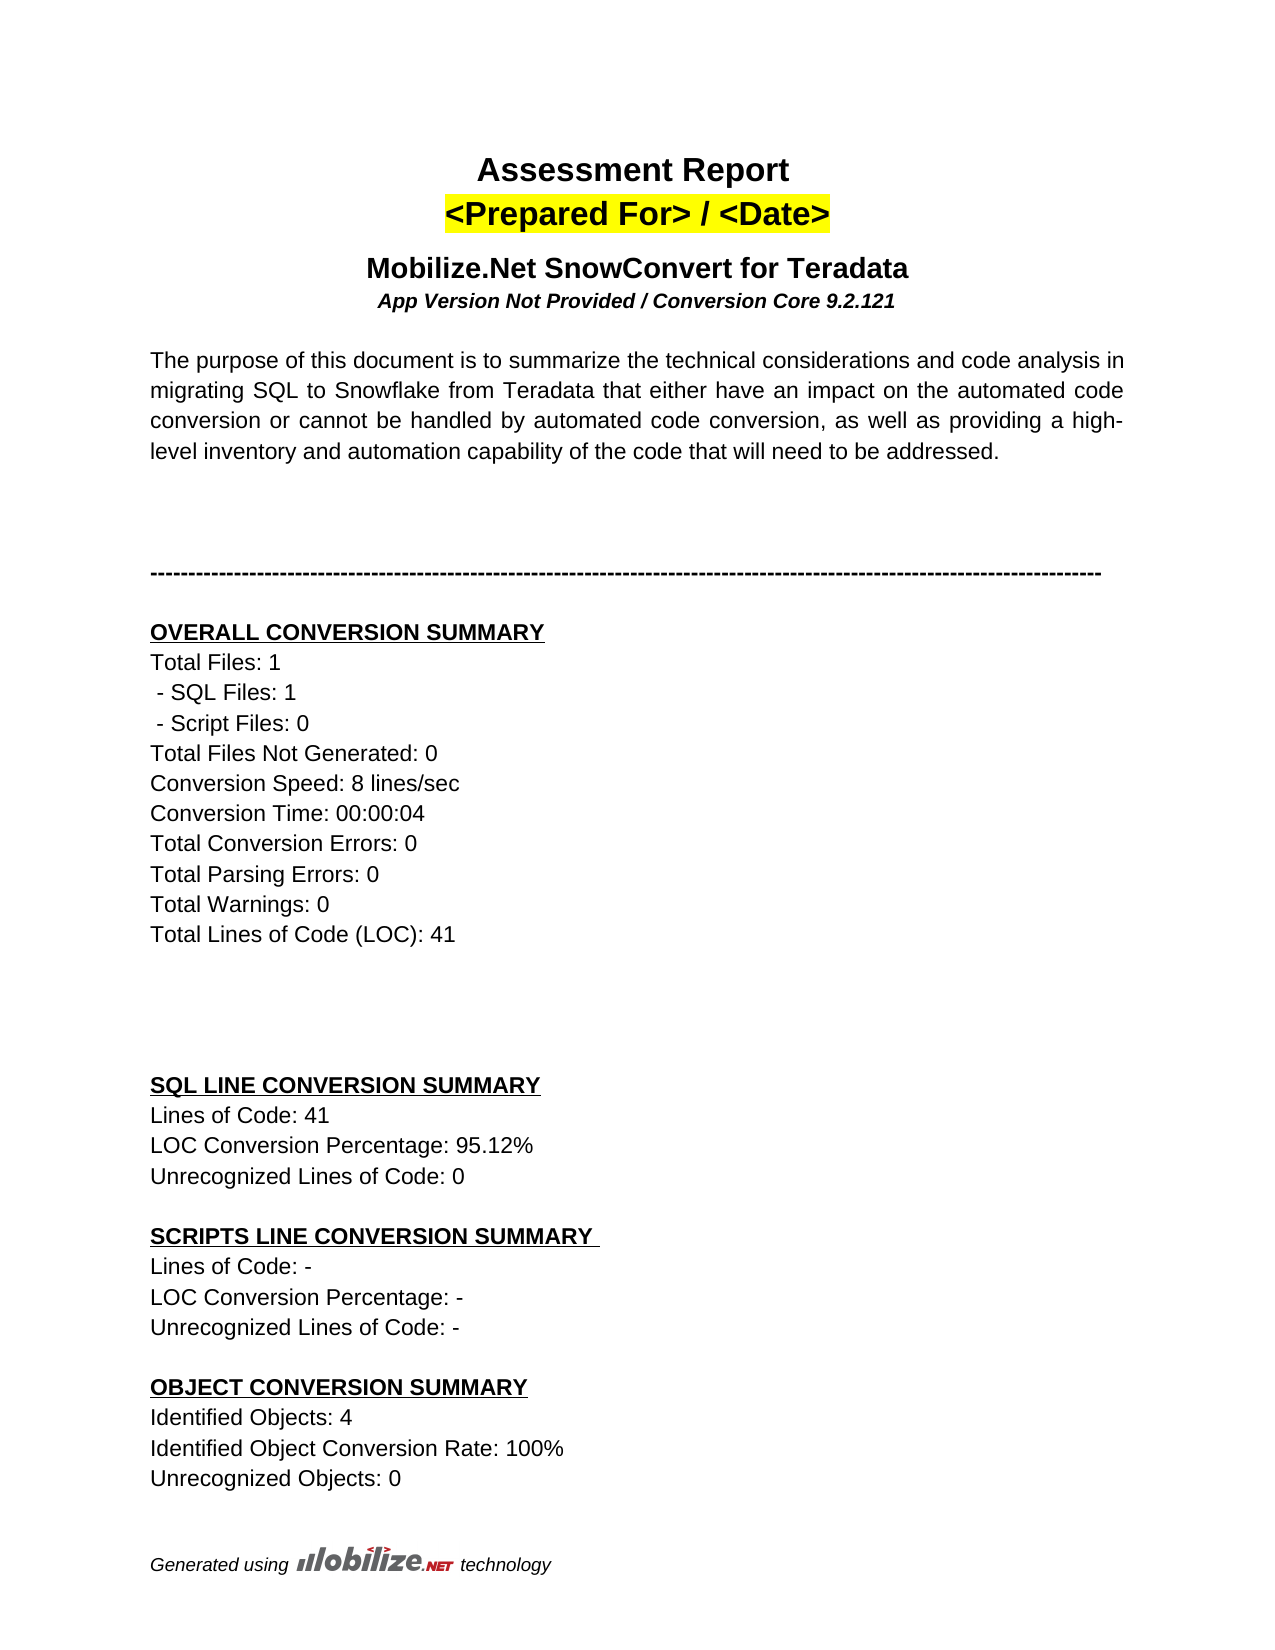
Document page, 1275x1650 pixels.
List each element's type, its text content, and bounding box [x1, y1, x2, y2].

text - SQL Files: 1 [150, 679, 600, 706]
text Unrecognized Lines of Code: - [150, 1314, 600, 1340]
text - Script Files: 0 [150, 709, 600, 736]
text Lines of Code: 41 [150, 1102, 600, 1129]
text Identified Object Conversion Rate: 100% [150, 1434, 600, 1461]
text Unrecognized Objects: 0 [150, 1465, 600, 1491]
text LOC Conversion Percentage: - [150, 1283, 600, 1310]
text Total Files: 1 [150, 649, 600, 676]
text SCRIPTS LINE CONVERSION SUMMARY [150, 1223, 600, 1246]
text Total Conversion Errors: 0 [150, 830, 600, 857]
text Unrecognized Lines of Code: 0 [150, 1163, 600, 1189]
text Total Files Not Generated: 0 [150, 740, 600, 766]
title Assessment Report <Prepared For> / <Date> [150, 150, 1125, 233]
text The purpose of this document is to summarize the technical considerations and code analysis in migrating SQL to Snowflake from Teradata that either have an impact on the automated code conversion or cannot be handled by automated code conversion, as well as providing a high-level inventory and automation capability of the code that will need to be addressed. [150, 347, 1125, 464]
text Identified Objects: 4 [150, 1404, 600, 1431]
text Total Warnings: 0 [150, 891, 600, 917]
text LOC Conversion Percentage: 95.12% [150, 1132, 600, 1159]
text Total Parsing Errors: 0 [150, 861, 600, 887]
text App Version Not Provided / Conversion Core 9.2.121 [150, 289, 1125, 313]
text ----------------------------------------------------------------------------------------------------------------------------- [150, 558, 1125, 585]
text OVERALL CONVERSION SUMMARY [150, 619, 600, 645]
text Mobilize.Net SnowConvert for Teradata [150, 251, 1125, 284]
text Lines of Code: - [150, 1253, 600, 1280]
text OBJECT CONVERSION SUMMARY [150, 1374, 600, 1401]
text SQL LINE CONVERSION SUMMARY [150, 1072, 600, 1098]
text Conversion Time: 00:00:04 [150, 800, 600, 827]
text Total Lines of Code (LOC): 41 [150, 921, 600, 947]
picture [290, 1541, 460, 1577]
text Conversion Speed: 8 lines/sec [150, 770, 600, 796]
